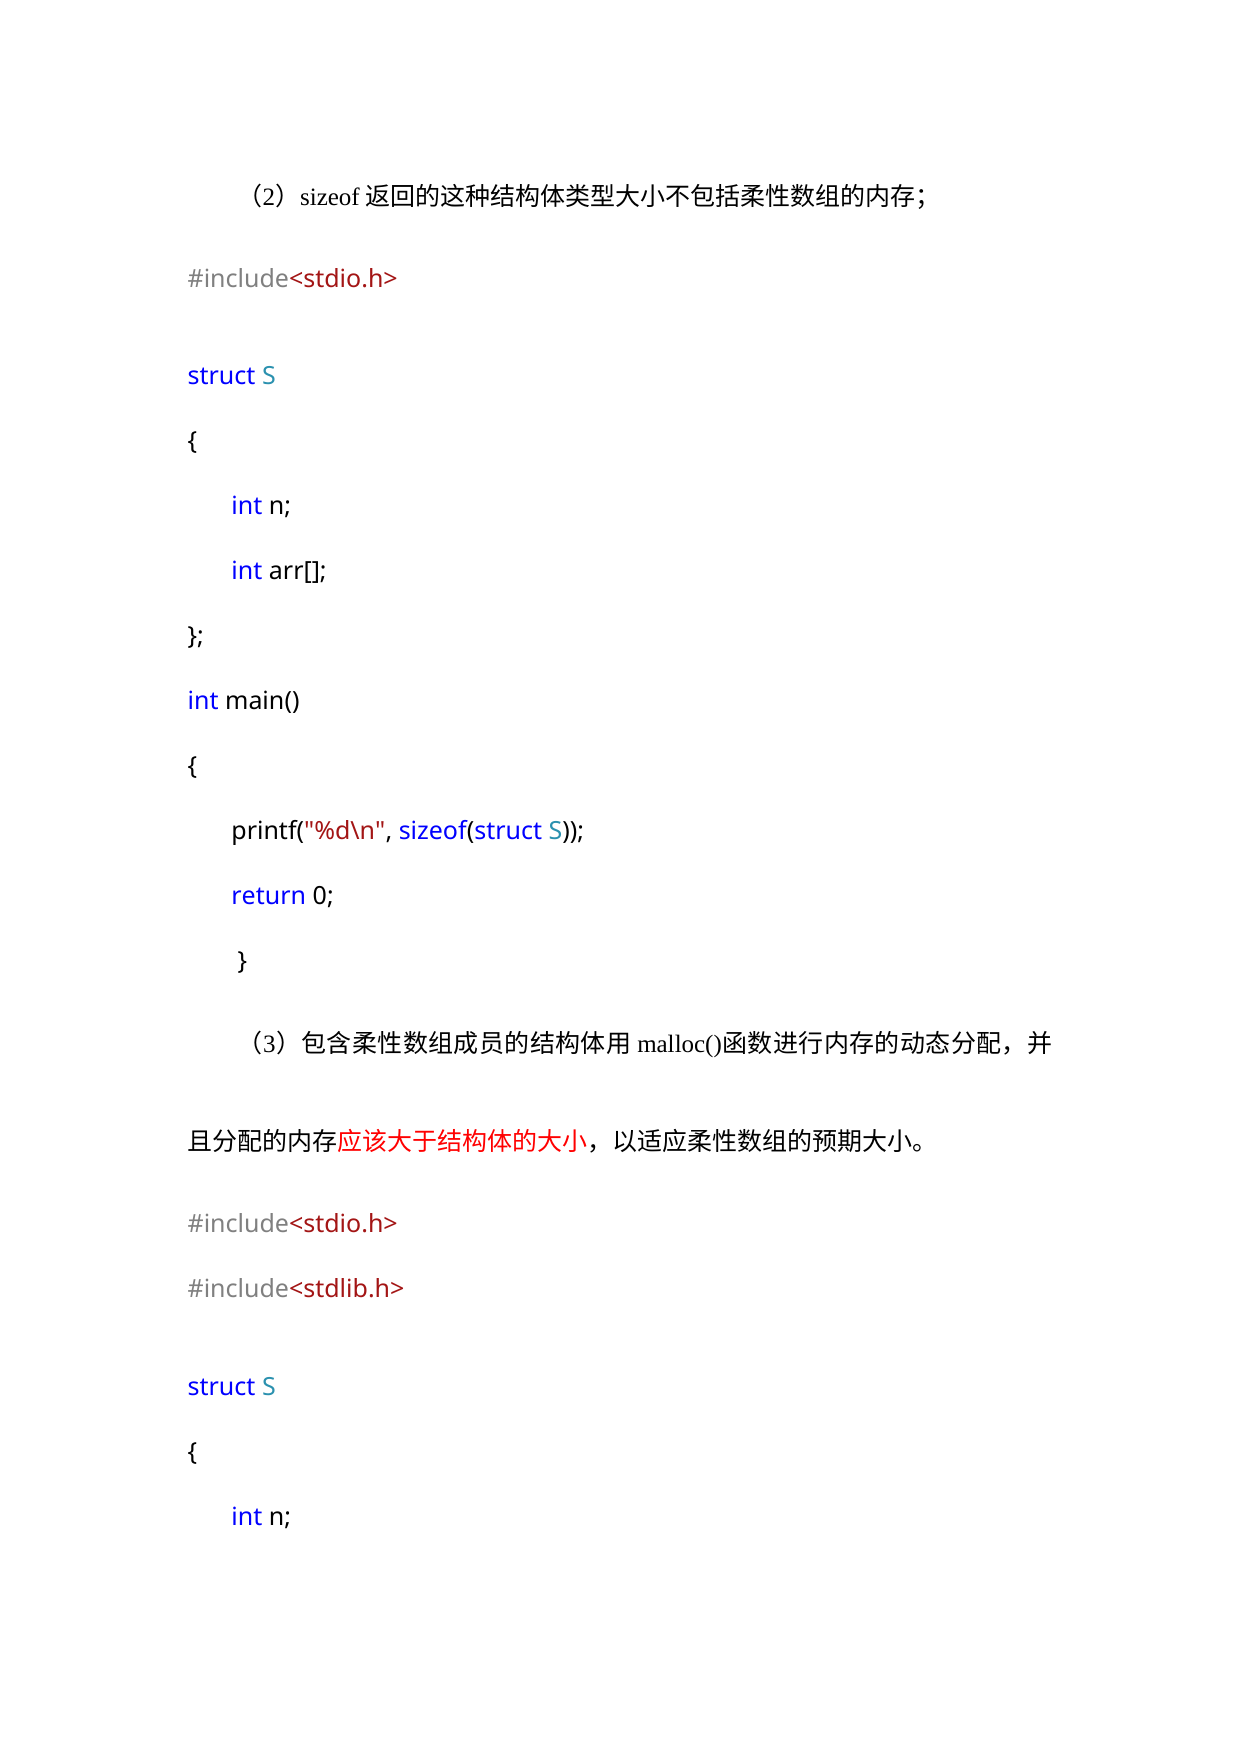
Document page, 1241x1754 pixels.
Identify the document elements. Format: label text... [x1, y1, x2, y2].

text （2）sizeof返回的这种结构体类型大小不包括柔性数组的内存； [187, 162, 1053, 227]
text int arr[]; [187, 538, 1053, 603]
text }; [187, 603, 1053, 668]
text return 0; [187, 863, 1053, 928]
text int n; [187, 1483, 1053, 1548]
text } [187, 928, 1053, 993]
text printf("%d\n", sizeof(struct S)); [187, 798, 1053, 863]
text struct S [187, 343, 1053, 408]
text int main() [187, 668, 1053, 733]
text #include<stdio.h> [187, 245, 1053, 310]
text { [187, 408, 1053, 473]
text int n; [187, 473, 1053, 538]
text #include<stdlib.h> [187, 1255, 1053, 1320]
text #include<stdio.h> [187, 1190, 1053, 1255]
text （3）包含柔性数组成员的结构体用malloc()函数进行内存的动态分配，并且分配的内存应该大于结构体的大小，以适应柔性数组的预期大小。 [187, 1009, 1053, 1172]
text { [187, 1418, 1053, 1483]
text struct S [187, 1353, 1053, 1418]
text { [187, 733, 1053, 798]
